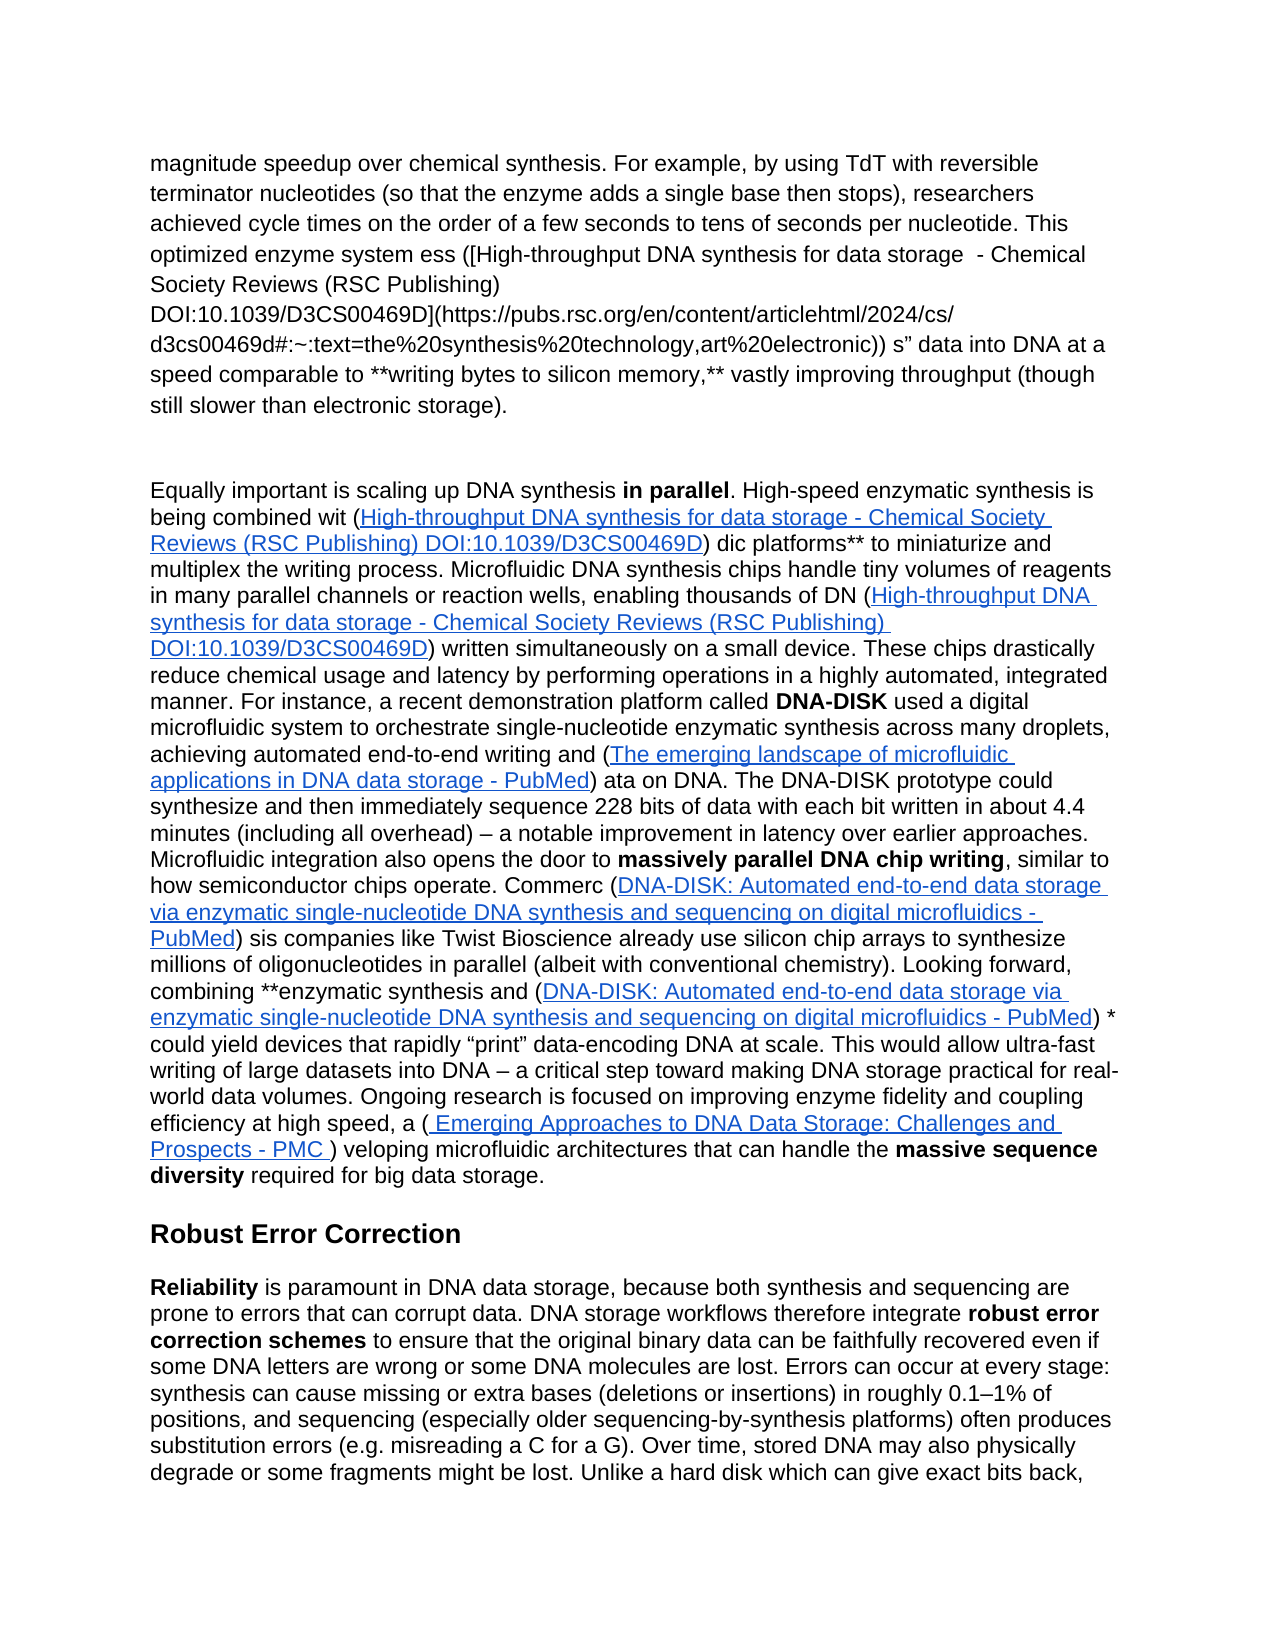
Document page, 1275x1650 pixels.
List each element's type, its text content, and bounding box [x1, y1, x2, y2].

subtitle Robust Error Correction [150, 1218, 1125, 1249]
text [150, 150, 1125, 418]
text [150, 1274, 1125, 1485]
text Equally important is scaling up DNA synthesis in parallel. High-speed enzymatic synthesis is being combined wit (High-throughput DNA synthesis for data storage - Chemical Society Reviews (RSC Publishing) DOI:10.1039/D3CS00469D) dic platforms** to miniaturize and multiplex the writing process. Microfluidic DNA synthesis chips handle tiny volumes of reagents in many parallel channels or reaction wells, enabling thousands of DN (High-throughput DNA synthesis for data storage - Chemical Society Reviews (RSC Publishing) DOI:10.1039/D3CS00469D) written simultaneously on a small device. These chips drastically reduce chemical usage and latency by performing operations in a highly automated, integrated manner. For instance, a recent demonstration platform called DNA-DISK used a digital microfluidic system to orchestrate single-nucleotide enzymatic synthesis across many droplets, achieving automated end-to-end writing and (The emerging landscape of microfluidic applications in DNA data storage - PubMed) ata on DNA. The DNA-DISK prototype could synthesize and then immediately sequence 228 bits of data with each bit written in about 4.4 minutes (including all overhead) – a notable improvement in latency over earlier approaches. Microfluidic integration also opens the door to massively parallel DNA chip writing, similar to how semiconductor chips operate. Commerc (DNA-DISK: Automated end-to-end data storage via enzymatic single-nucleotide DNA synthesis and sequencing on digital microfluidics - PubMed) sis companies like Twist Bioscience already use silicon chip arrays to synthesize millions of oligonucleotides in parallel (albeit with conventional chemistry). Looking forward, combining **enzymatic synthesis and (DNA-DISK: Automated end-to-end data storage via enzymatic single-nucleotide DNA synthesis and sequencing on digital microfluidics - PubMed) * could yield devices that rapidly “print” data-encoding DNA at scale. This would allow ultra-fast writing of large datasets into DNA – a critical step toward making DNA storage practical for real-world data volumes. Ongoing research is focused on improving enzyme fidelity and coupling efficiency at high speed, a ( Emerging Approaches to DNA Data Storage: Challenges and Prospects - PMC ) veloping microfluidic architectures that can handle the massive sequence diversity required for big data storage. [150, 477, 1125, 1189]
